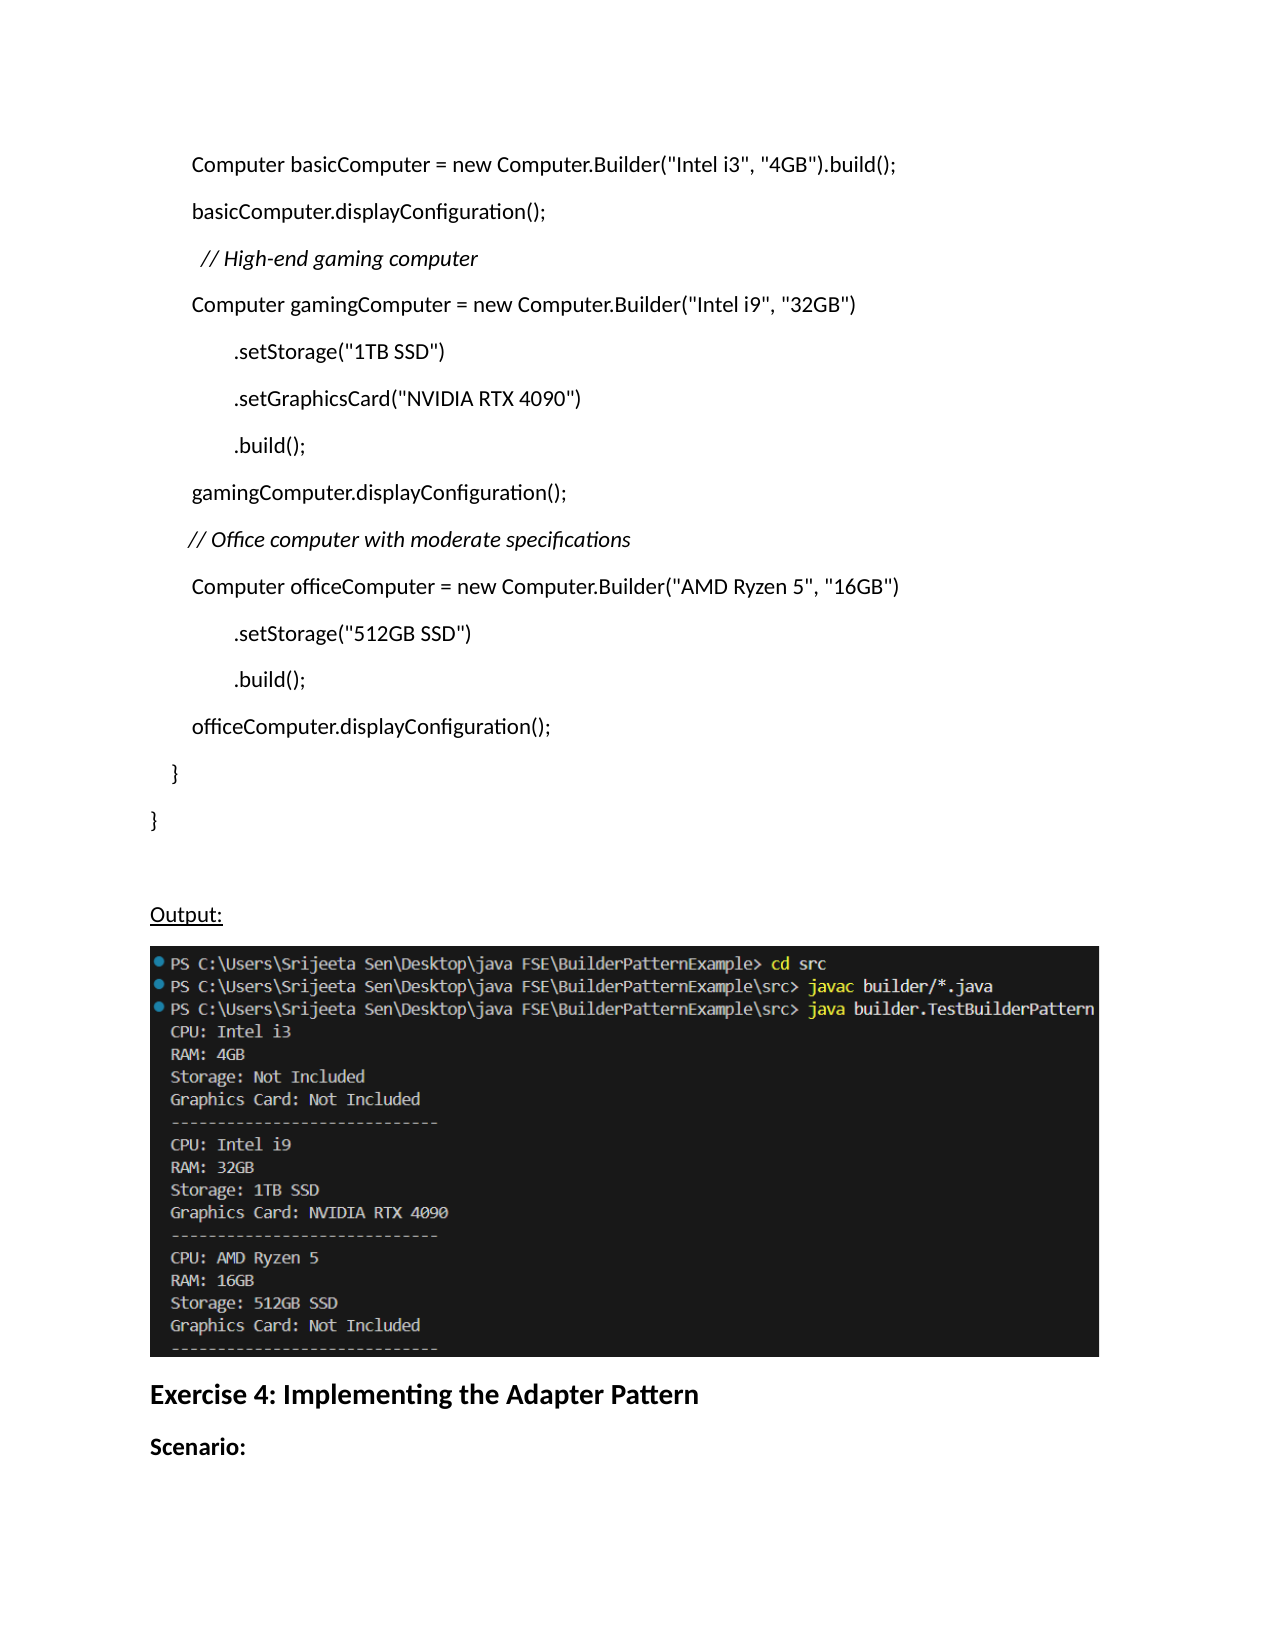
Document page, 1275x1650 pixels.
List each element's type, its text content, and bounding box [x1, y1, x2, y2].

text Computer officeComputer = new Computer.Builder("AMD Ryzen 5", "16GB") [150, 572, 1125, 600]
text .build(); [150, 666, 1125, 694]
text .setStorage("512GB SSD") [150, 619, 1125, 647]
text basicComputer.displayConfiguration(); [150, 197, 1125, 225]
text .build(); [150, 431, 1125, 459]
text gamingComputer.displayConfiguration(); [150, 478, 1125, 506]
text Output: [150, 900, 1125, 928]
picture [150, 946, 1100, 1357]
text Computer gamingComputer = new Computer.Builder("Intel i9", "32GB") [150, 291, 1125, 319]
text Scenario: [150, 1431, 1125, 1461]
text .setStorage("1TB SSD") [150, 337, 1125, 366]
text } [150, 759, 1125, 787]
text Computer basicComputer = new Computer.Builder("Intel i3", "4GB").build(); [150, 150, 1125, 178]
text } [150, 806, 1125, 834]
text officeComputer.displayConfiguration(); [150, 712, 1125, 741]
text .setGraphicsCard("NVIDIA RTX 4090") [150, 384, 1125, 412]
text // Office computer with moderate specifications [150, 525, 1125, 553]
text Exercise 4: Implementing the Adapter Pattern [150, 1376, 1125, 1411]
text // High-end gaming computer [150, 244, 1125, 272]
